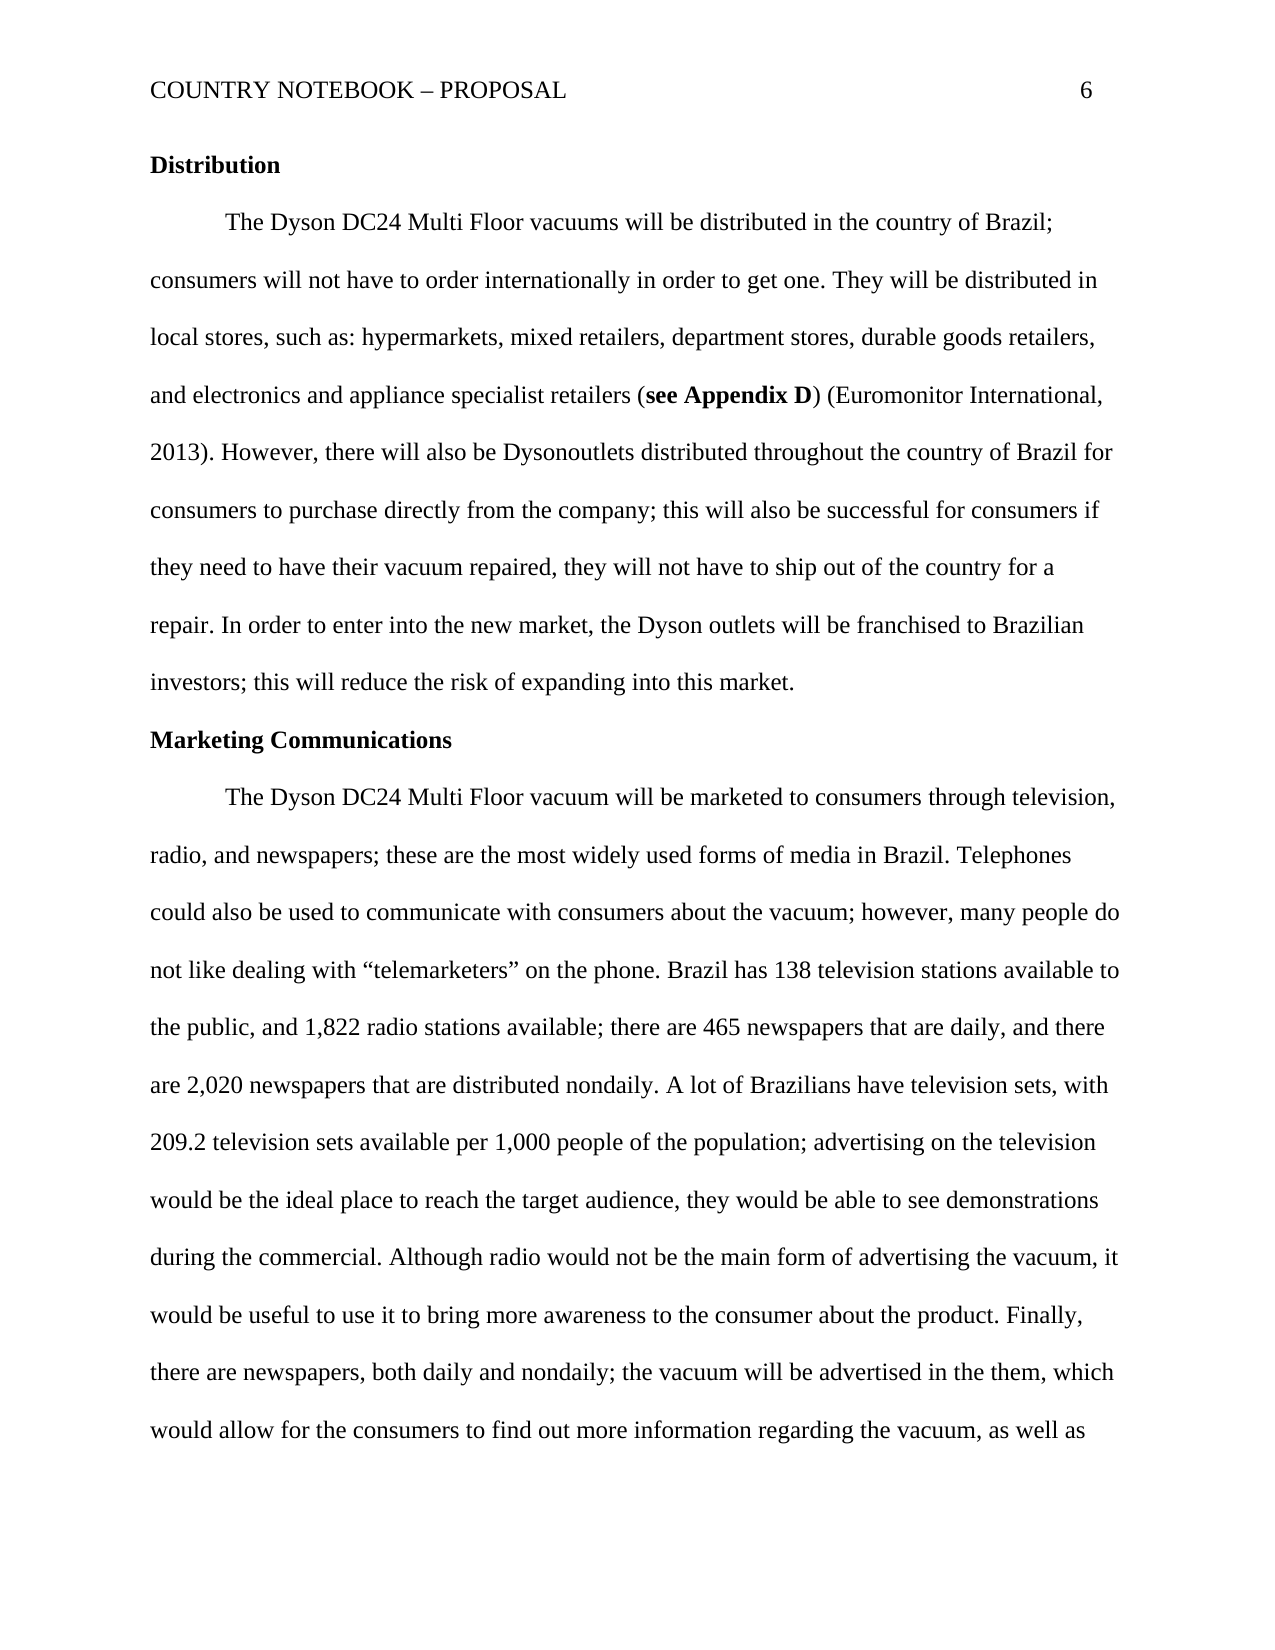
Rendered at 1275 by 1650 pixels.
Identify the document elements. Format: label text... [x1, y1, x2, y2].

text Marketing Communications [150, 725, 1125, 754]
text The Dyson DC24 Multi Floor vacuums will be distributed in the country of Brazil; consumers will not have to order internationally in order to get one. They will be distributed in local stores, such as: hypermarkets, mixed retailers, department stores, durable goods retailers, and electronics and appliance specialist retailers (see Appendix D) (Euromonitor International, 2013). However, there will also be Dysonoutlets distributed throughout the country of Brazil for consumers to purchase directly from the company; this will also be successful for consumers if they need to have their vacuum repaired, they will not have to ship out of the country for a repair. In order to enter into the new market, the Dyson outlets will be franchised to Brazilian investors; this will reduce the risk of expanding into this market. [150, 207, 1125, 696]
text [150, 782, 1125, 1444]
text Distribution [150, 150, 1125, 179]
